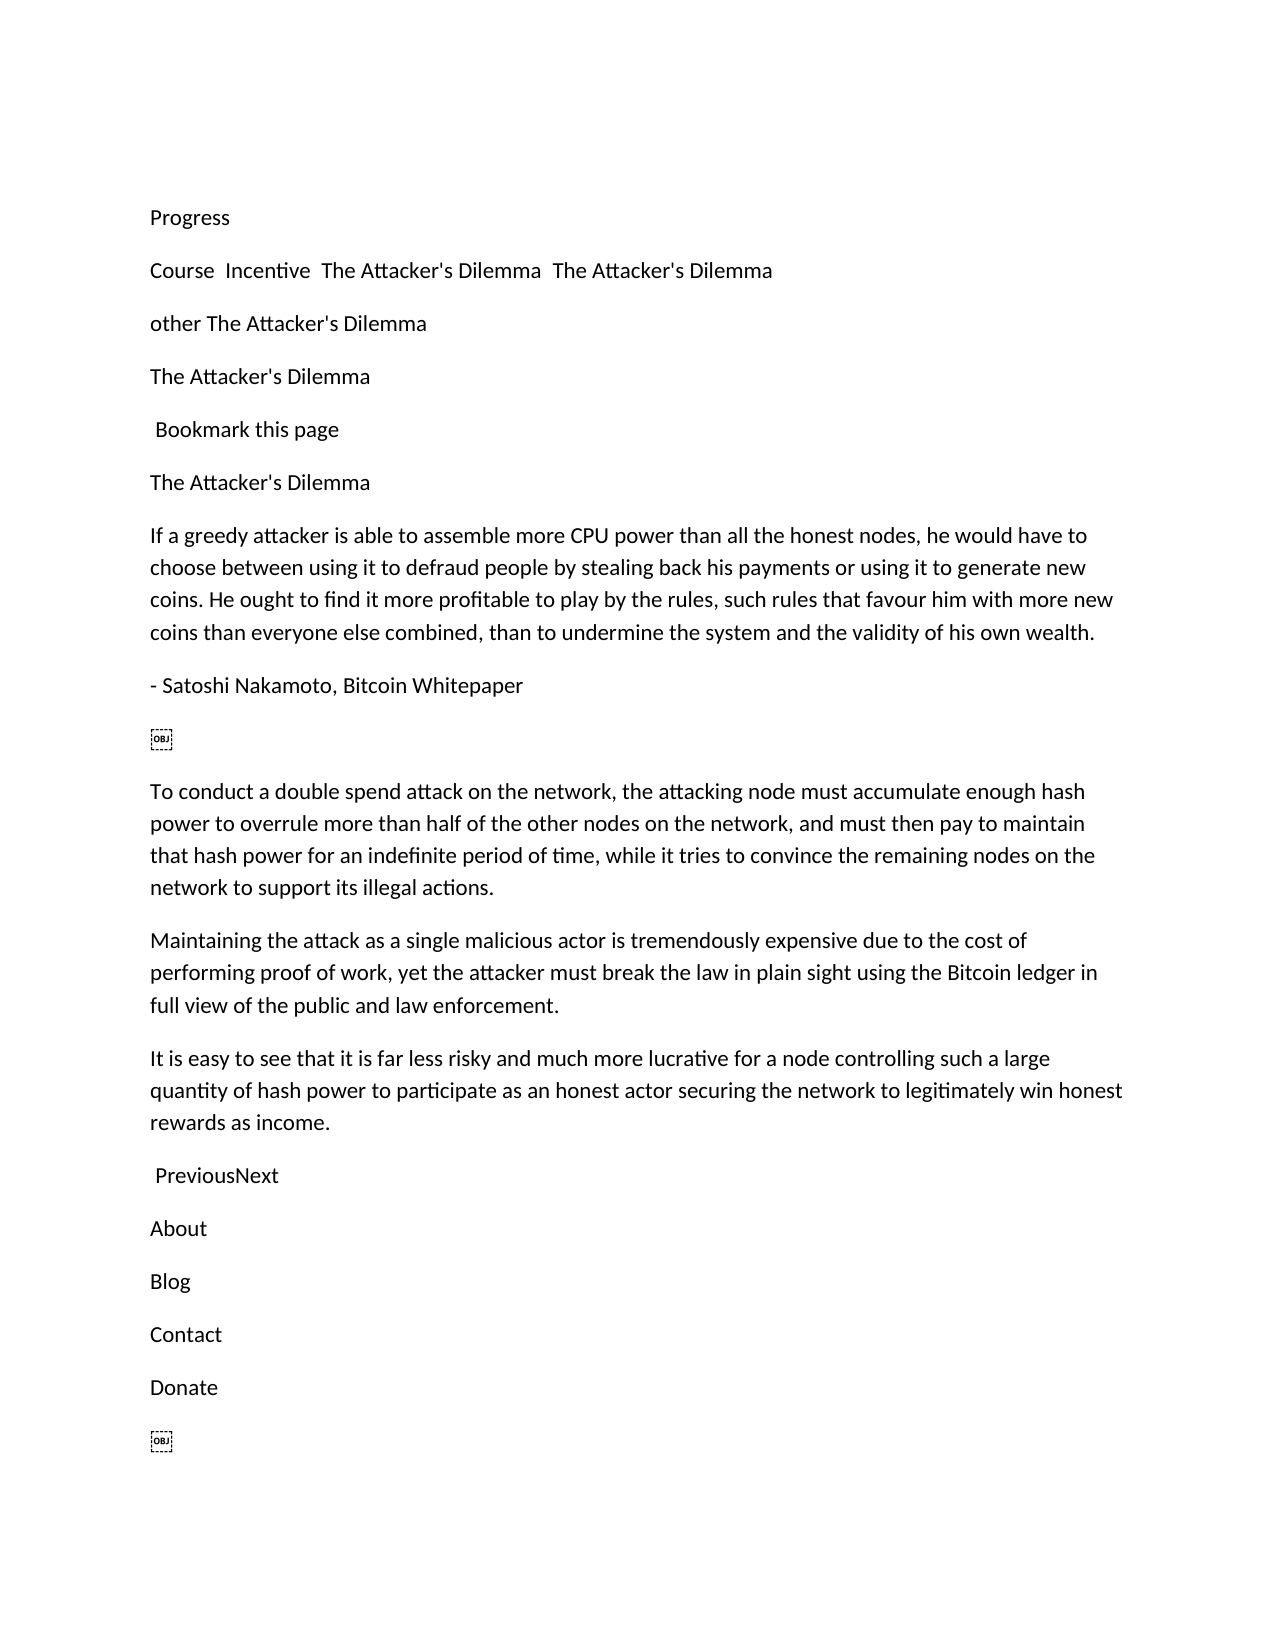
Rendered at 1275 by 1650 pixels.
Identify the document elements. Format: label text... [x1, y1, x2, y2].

text To conduct a double spend attack on the network, the attacking node must accumulate enough hash power to overrule more than half of the other nodes on the network, and must then pay to maintain that hash power for an indefinite period of time, while it tries to convince the remaining nodes on the network to support its illegal actions. [150, 777, 1125, 901]
text Course Incentive The Attacker's Dilemma The Attacker's Dilemma [150, 256, 1125, 284]
text ￼ [150, 1426, 1125, 1454]
text Contact [150, 1320, 1125, 1348]
text About [150, 1214, 1125, 1242]
text Donate [150, 1373, 1125, 1401]
text Progress [150, 203, 1125, 231]
text It is easy to see that it is far less risky and much more lucrative for a node controlling such a large quantity of hash power to participate as an honest actor securing the network to legitimately win honest rewards as income. [150, 1044, 1125, 1136]
text - Satoshi Nakamoto, Bitcoin Whitepaper [150, 671, 1125, 699]
text Blog [150, 1267, 1125, 1295]
text ￼ [150, 724, 1125, 752]
text The Attacker's Dilemma [150, 468, 1125, 496]
text The Attacker's Dilemma [150, 362, 1125, 390]
text If a greedy attacker is able to assemble more CPU power than all the honest nodes, he would have to choose between using it to defraud people by stealing back his payments or using it to generate new coins. He ought to find it more profitable to play by the rules, such rules that favour him with more new coins than everyone else combined, than to undermine the system and the validity of his own wealth. [150, 521, 1125, 646]
text PreviousNext [150, 1161, 1125, 1189]
text other The Attacker's Dilemma [150, 309, 1125, 337]
text Maintaining the attack as a single malicious actor is tremendously expensive due to the cost of performing proof of work, yet the attacker must break the law in plain sight using the Bitcoin ledger in full view of the public and law enforcement. [150, 926, 1125, 1019]
text Bookmark this page [150, 415, 1125, 443]
